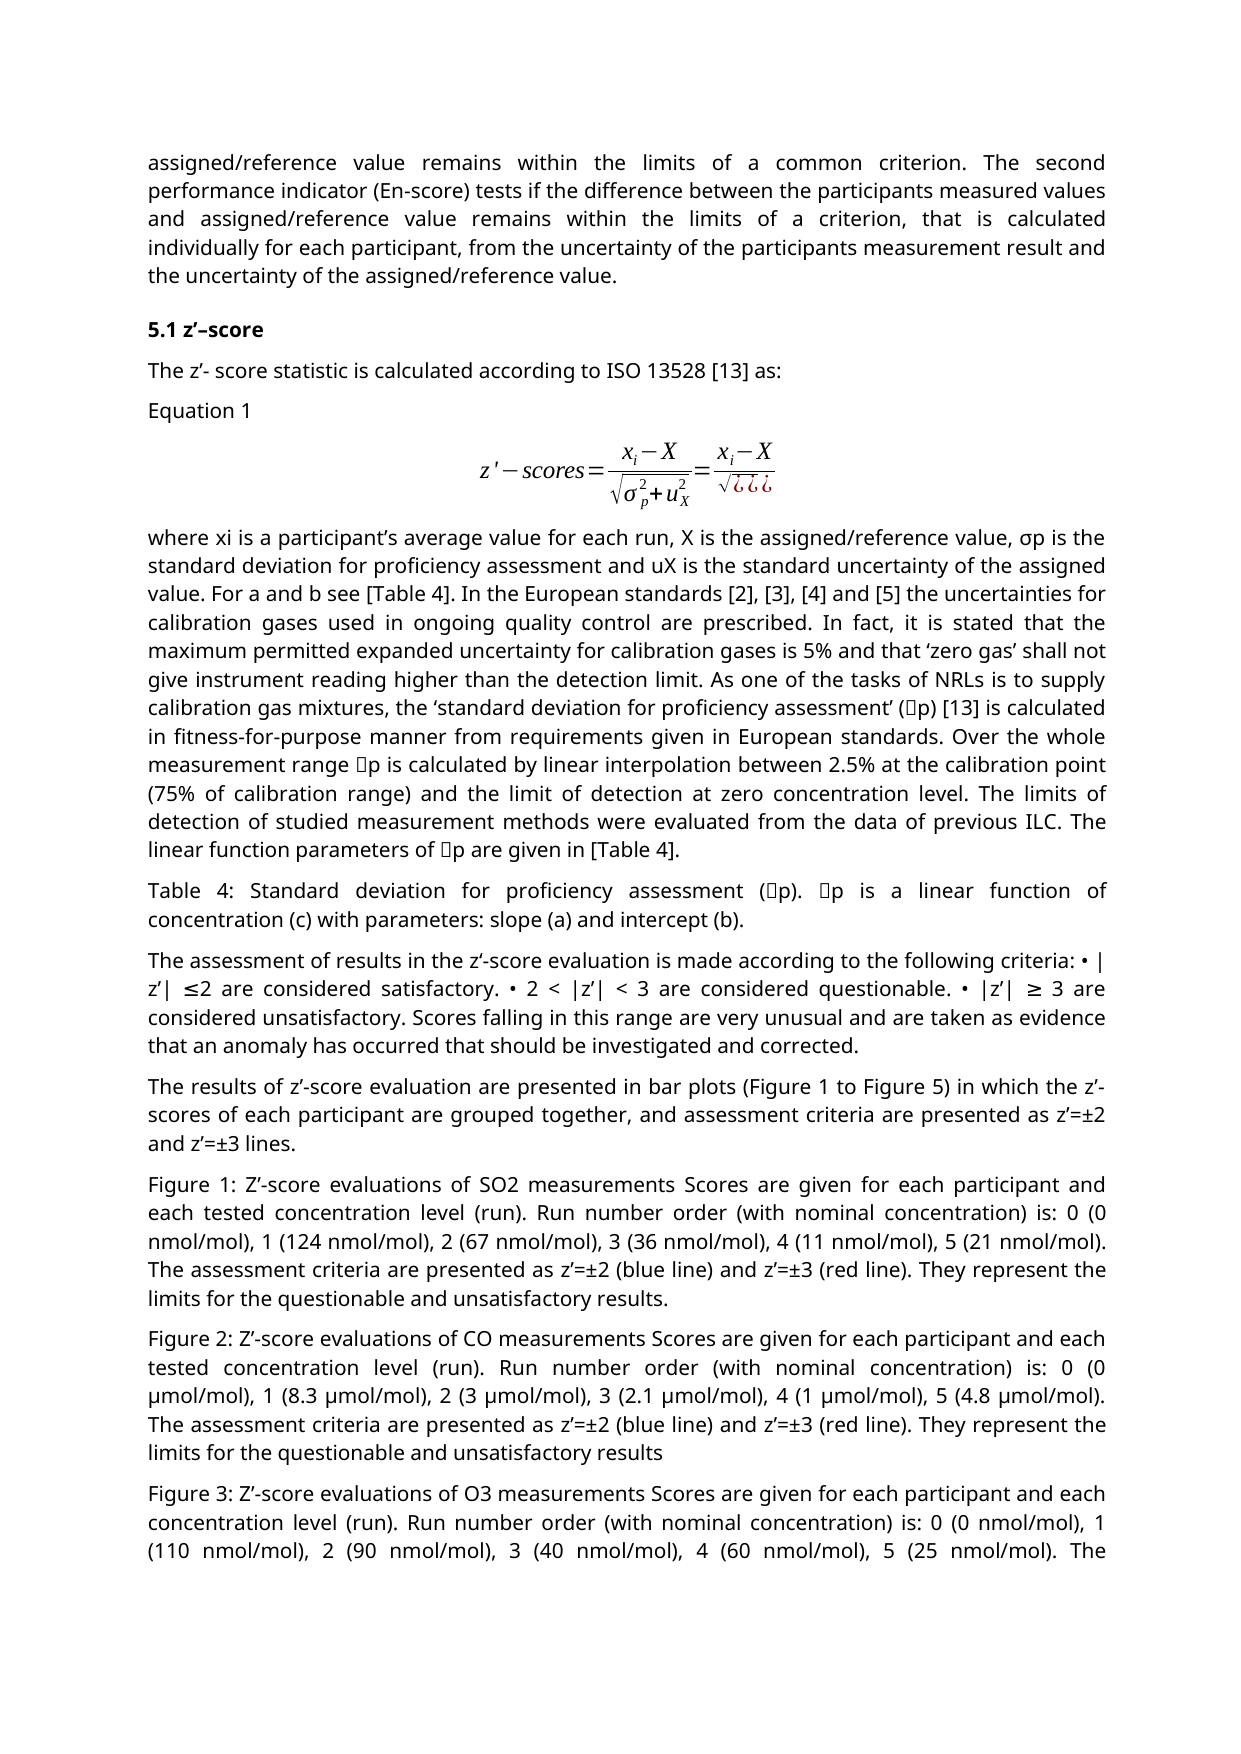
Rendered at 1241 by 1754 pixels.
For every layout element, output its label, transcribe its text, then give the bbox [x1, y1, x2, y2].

text Figure 1: Z’-score evaluations of SO2 measurements Scores are given for each participant and each tested concentration level (run). Run number order (with nominal concentration) is: 0 (0 nmol/mol), 1 (124 nmol/mol), 2 (67 nmol/mol), 3 (36 nmol/mol), 4 (11 nmol/mol), 5 (21 nmol/mol). The assessment criteria are presented as z’=±2 (blue line) and z’=±3 (red line). They represent the limits for the questionable and unsatisfactory results. [148, 1170, 1107, 1312]
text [148, 1479, 1107, 1564]
text The z’- score statistic is calculated according to ISO 13528 [13] as: [148, 356, 1107, 384]
text The results of z’-score evaluation are presented in bar plots (Figure 1 to Figure 5) in which the z’-scores of each participant are grouped together, and assessment criteria are presented as z’=±2 and z’=±3 lines. [148, 1072, 1107, 1157]
subtitle 5.1 z’–score [148, 315, 1107, 343]
text Equation 1 [148, 397, 1107, 425]
text Table 4: Standard deviation for proficiency assessment (p). p is a linear function of concentration (c) with parameters: slope (a) and intercept (b). [148, 876, 1107, 933]
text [148, 148, 1107, 290]
text where xi is a participant’s average value for each run, X is the assigned/reference value, σp is the standard deviation for proficiency assessment and uX is the standard uncertainty of the assigned value. For a and b see [Table 4]. In the European standards [2], [3], [4] and [5] the uncertainties for calibration gases used in ongoing quality control are prescribed. In fact, it is stated that the maximum permitted expanded uncertainty for calibration gases is 5% and that ‘zero gas’ shall not give instrument reading higher than the detection limit. As one of the tasks of NRLs is to supply calibration gas mixtures, the ‘standard deviation for proficiency assessment’ (p) [13] is calculated in fitness-for-purpose manner from requirements given in European standards. Over the whole measurement range p is calculated by linear interpolation between 2.5% at the calibration point (75% of calibration range) and the limit of detection at zero concentration level. The limits of detection of studied measurement methods were evaluated from the data of previous ILC. The linear function parameters of p are given in [Table 4]. [148, 523, 1107, 864]
text The assessment of results in the z‘-score evaluation is made according to the following criteria: • |z’| ≤2 are considered satisfactory. • 2 < |z’| < 3 are considered questionable. • |z’| ≥ 3 are considered unsatisfactory. Scores falling in this range are very unusual and are taken as evidence that an anomaly has occurred that should be investigated and corrected. [148, 946, 1107, 1059]
text Figure 2: Z’-score evaluations of CO measurements Scores are given for each participant and each tested concentration level (run). Run number order (with nominal concentration) is: 0 (0 μmol/mol), 1 (8.3 μmol/mol), 2 (3 μmol/mol), 3 (2.1 μmol/mol), 4 (1 μmol/mol), 5 (4.8 μmol/mol). The assessment criteria are presented as z’=±2 (blue line) and z’=±3 (red line). They represent the limits for the questionable and unsatisfactory results [148, 1324, 1107, 1467]
